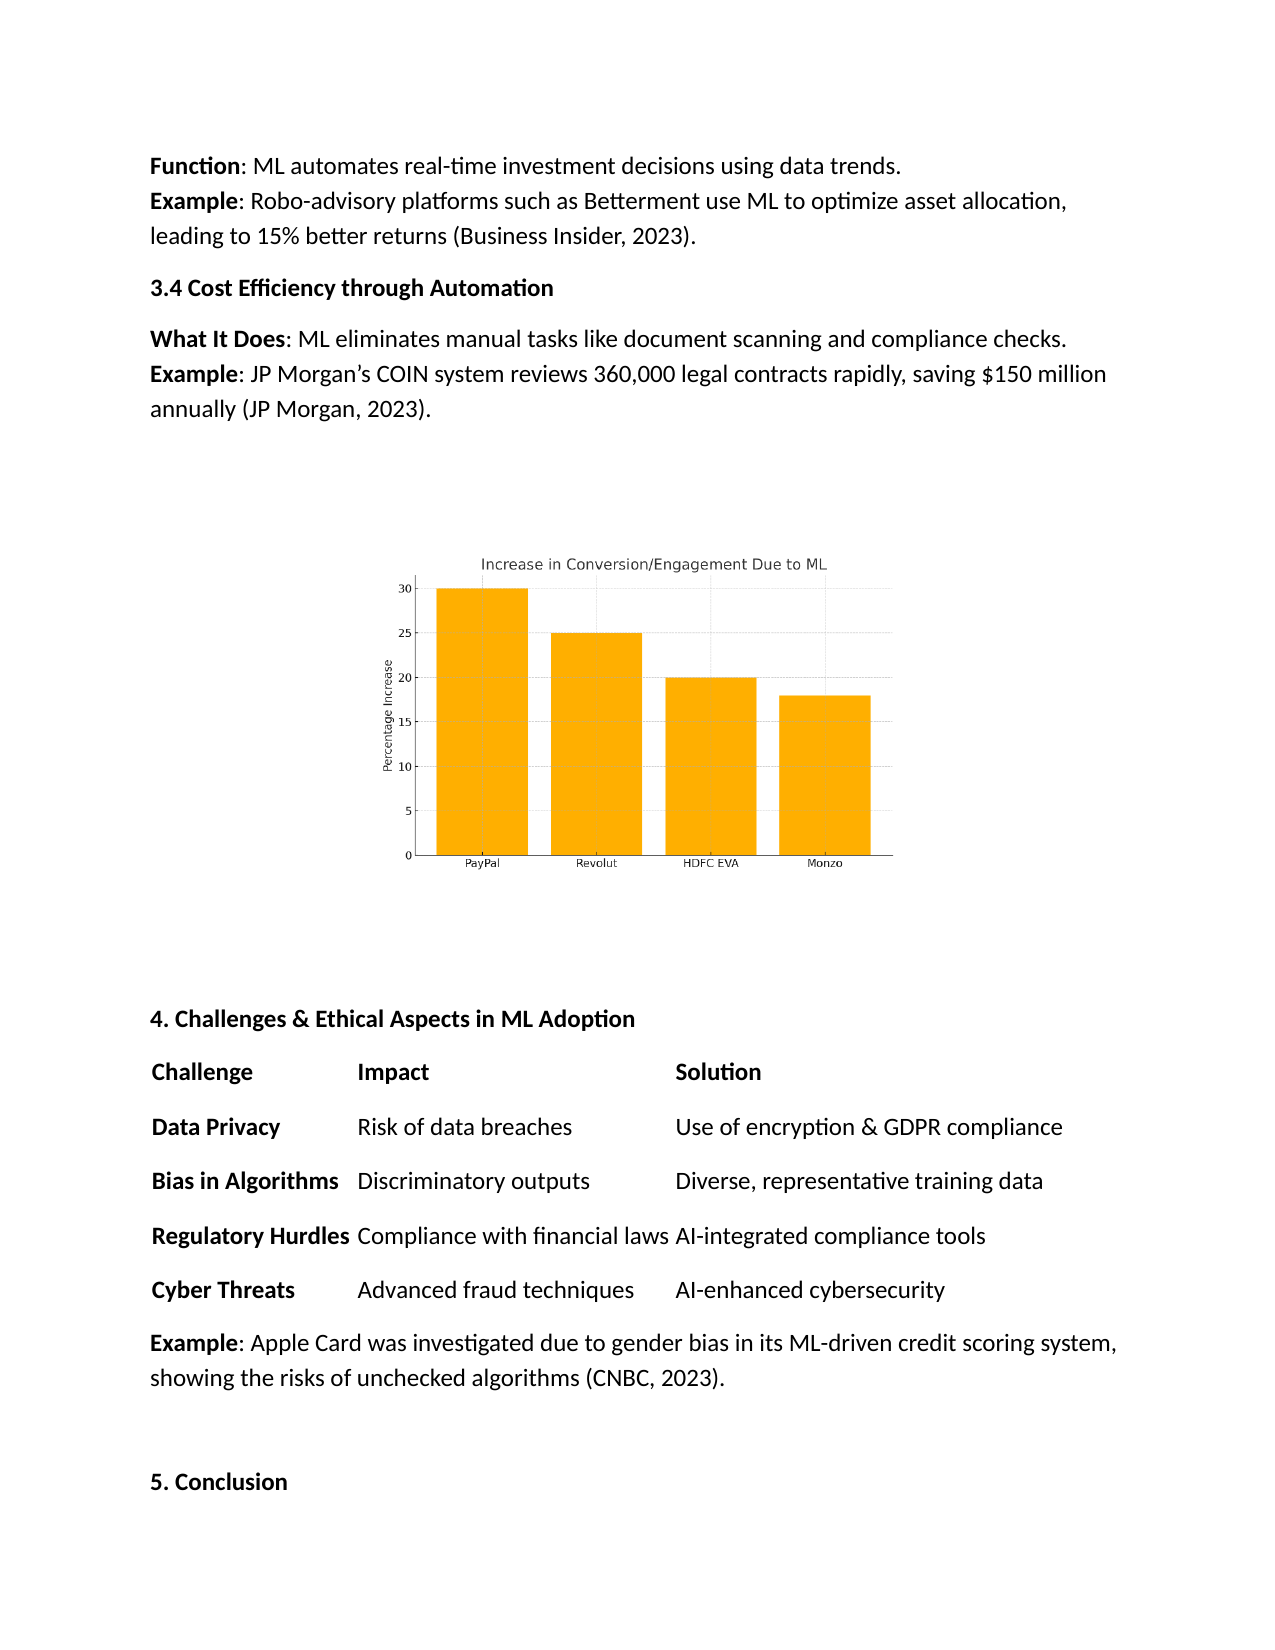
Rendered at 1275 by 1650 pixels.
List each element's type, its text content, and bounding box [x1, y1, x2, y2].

table_cell Compliance with financial laws [356, 1218, 674, 1273]
table_cell Cyber Threats [150, 1273, 356, 1327]
text Example: Apple Card was investigated due to gender bias in its ML-driven credit scoring system, showing the risks of unchecked algorithms (CNBC, 2023). [150, 1327, 1125, 1393]
text What It Does: ML eliminates manual tasks like document scanning and compliance checks. Example: JP Morgan’s COIN system reviews 360,000 legal contracts rapidly, saving $150 million annually (JP Morgan, 2023). [150, 323, 1125, 424]
table_header Solution [674, 1055, 1070, 1109]
table_cell Risk of data breaches [356, 1109, 674, 1164]
table_cell Diverse, representative training data [674, 1164, 1070, 1218]
text 4. Challenges & Ethical Aspects in ML Adoption [150, 1003, 1125, 1033]
table_cell AI-integrated compliance tools [674, 1218, 1070, 1273]
table_cell Regulatory Hurdles [150, 1218, 356, 1273]
table_cell Use of encryption & GDPR compliance [674, 1109, 1070, 1164]
table_header Challenge [150, 1055, 356, 1109]
text Function: ML automates real-time investment decisions using data trends. Example: Robo-advisory platforms such as Betterment use ML to optimize asset allocation, leading to 15% better returns (Business Insider, 2023). [150, 150, 1125, 251]
text 3.4 Cost Efficiency through Automation [150, 272, 1125, 302]
text 5. Conclusion [150, 1466, 1125, 1496]
picture [373, 548, 902, 879]
table_cell Bias in Algorithms [150, 1164, 356, 1218]
table_header Impact [356, 1055, 674, 1109]
table_cell AI-enhanced cybersecurity [674, 1273, 1070, 1327]
table_cell Advanced fraud techniques [356, 1273, 674, 1327]
table_cell Discriminatory outputs [356, 1164, 674, 1218]
table_cell Data Privacy [150, 1109, 356, 1164]
